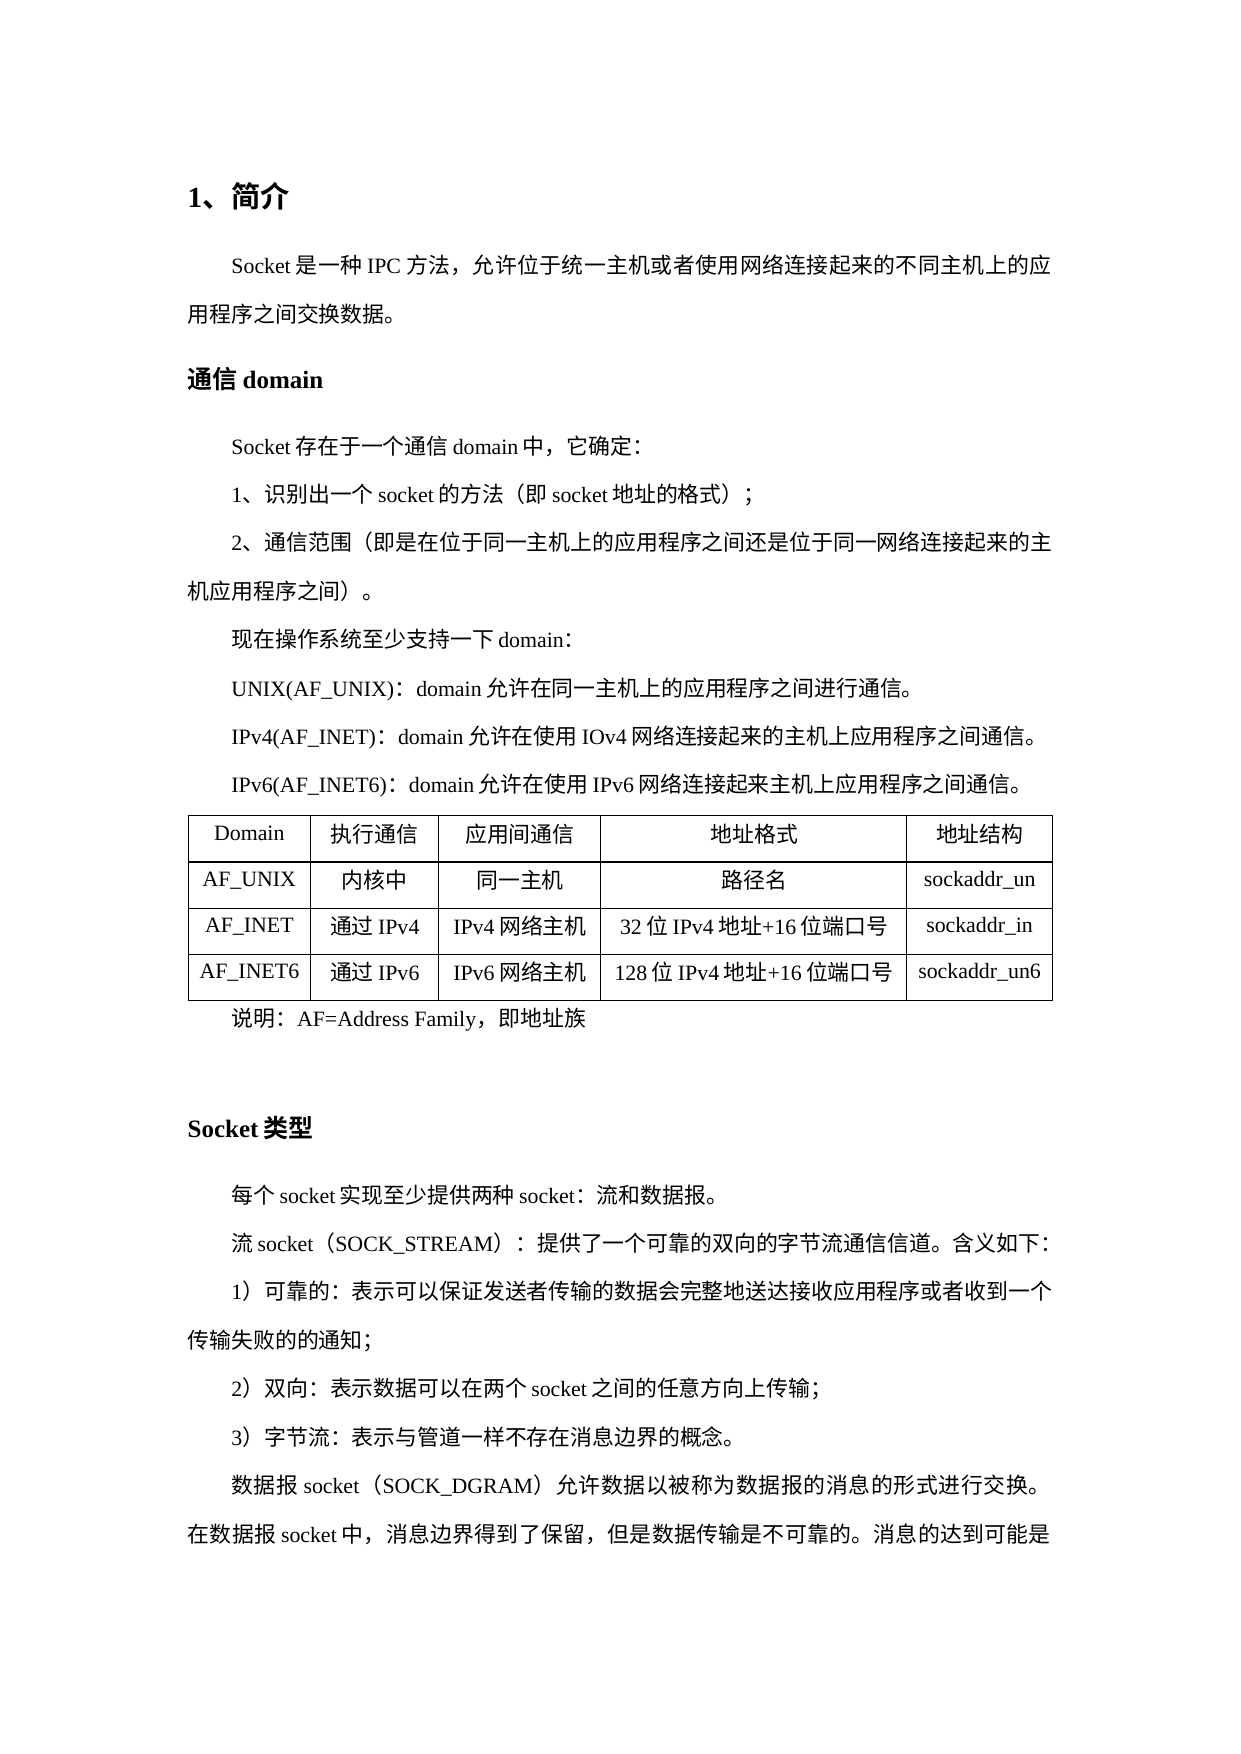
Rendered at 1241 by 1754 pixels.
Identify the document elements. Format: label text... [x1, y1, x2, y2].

subtitle 通信domain [187, 345, 1053, 410]
text 说明：AF=Address Family，即地址族 [187, 1001, 1053, 1033]
table_header 应用间通信 [439, 816, 600, 861]
table_cell sockaddr_in [907, 909, 1052, 953]
text 流socket（SOCK_STREAM）：提供了一个可靠的双向的字节流通信信道。含义如下： [187, 1226, 1053, 1258]
table_cell sockaddr_un [907, 863, 1052, 907]
table_cell IPv6网络主机 [439, 955, 600, 999]
table_cell 128位IPv4地址+16位端口号 [601, 955, 906, 999]
table_cell 通过IPv4 [311, 909, 438, 953]
text 每个socket实现至少提供两种socket：流和数据报。 [187, 1177, 1053, 1210]
table_cell 路径名 [601, 863, 906, 907]
table_header Domain [189, 816, 310, 861]
table_header 地址结构 [907, 816, 1052, 861]
text IPv6(AF_INET6)：domain允许在使用IPv6网络连接起来主机上应用程序之间通信。 [187, 767, 1053, 799]
table_cell 内核中 [311, 863, 438, 907]
table_cell IPv4网络主机 [439, 909, 600, 953]
table_cell 32位IPv4地址+16位端口号 [601, 909, 906, 953]
table_cell AF_UNIX [189, 863, 310, 907]
table_cell AF_INET [189, 909, 310, 953]
table_header 地址格式 [601, 816, 906, 861]
text Socket是一种IPC方法，允许位于统一主机或者使用网络连接起来的不同主机上的应用程序之间交换数据。 [187, 248, 1053, 329]
text 3）字节流：表示与管道一样不存在消息边界的概念。 [187, 1419, 1053, 1452]
text 1）可靠的：表示可以保证发送者传输的数据会完整地送达接收应用程序或者收到一个传输失败的的通知； [187, 1274, 1053, 1355]
table_cell sockaddr_un6 [907, 955, 1052, 999]
subtitle Socket类型 [187, 1094, 1053, 1159]
text 2）双向：表示数据可以在两个socket之间的任意方向上传输； [187, 1371, 1053, 1403]
text 1、识别出一个socket的方法（即socket地址的格式）； [187, 477, 1053, 509]
subtitle 1、简介 [187, 162, 1053, 227]
table_cell AF_INET6 [189, 955, 310, 999]
table_cell 通过IPv6 [311, 955, 438, 999]
table_header 执行通信 [311, 816, 438, 861]
text 2、通信范围（即是在位于同一主机上的应用程序之间还是位于同一网络连接起来的主机应用程序之间）。 [187, 525, 1053, 606]
table_cell 同一主机 [439, 863, 600, 907]
text Socket存在于一个通信domain中，它确定： [187, 428, 1053, 461]
text UNIX(AF_UNIX)：domain允许在同一主机上的应用程序之间进行通信。 [187, 670, 1053, 703]
text 数据报socket（SOCK_DGRAM）允许数据以被称为数据报的消息的形式进行交换。在数据报socket中，消息边界得到了保留，但是数据传输是不可靠的。消息的达到可能是无序的、重复的或者根本无法到达。 [187, 1468, 1053, 1549]
text IPv4(AF_INET)：domain允许在使用IOv4网络连接起来的主机上应用程序之间通信。 [187, 719, 1053, 751]
text 现在操作系统至少支持一下domain： [187, 622, 1053, 654]
